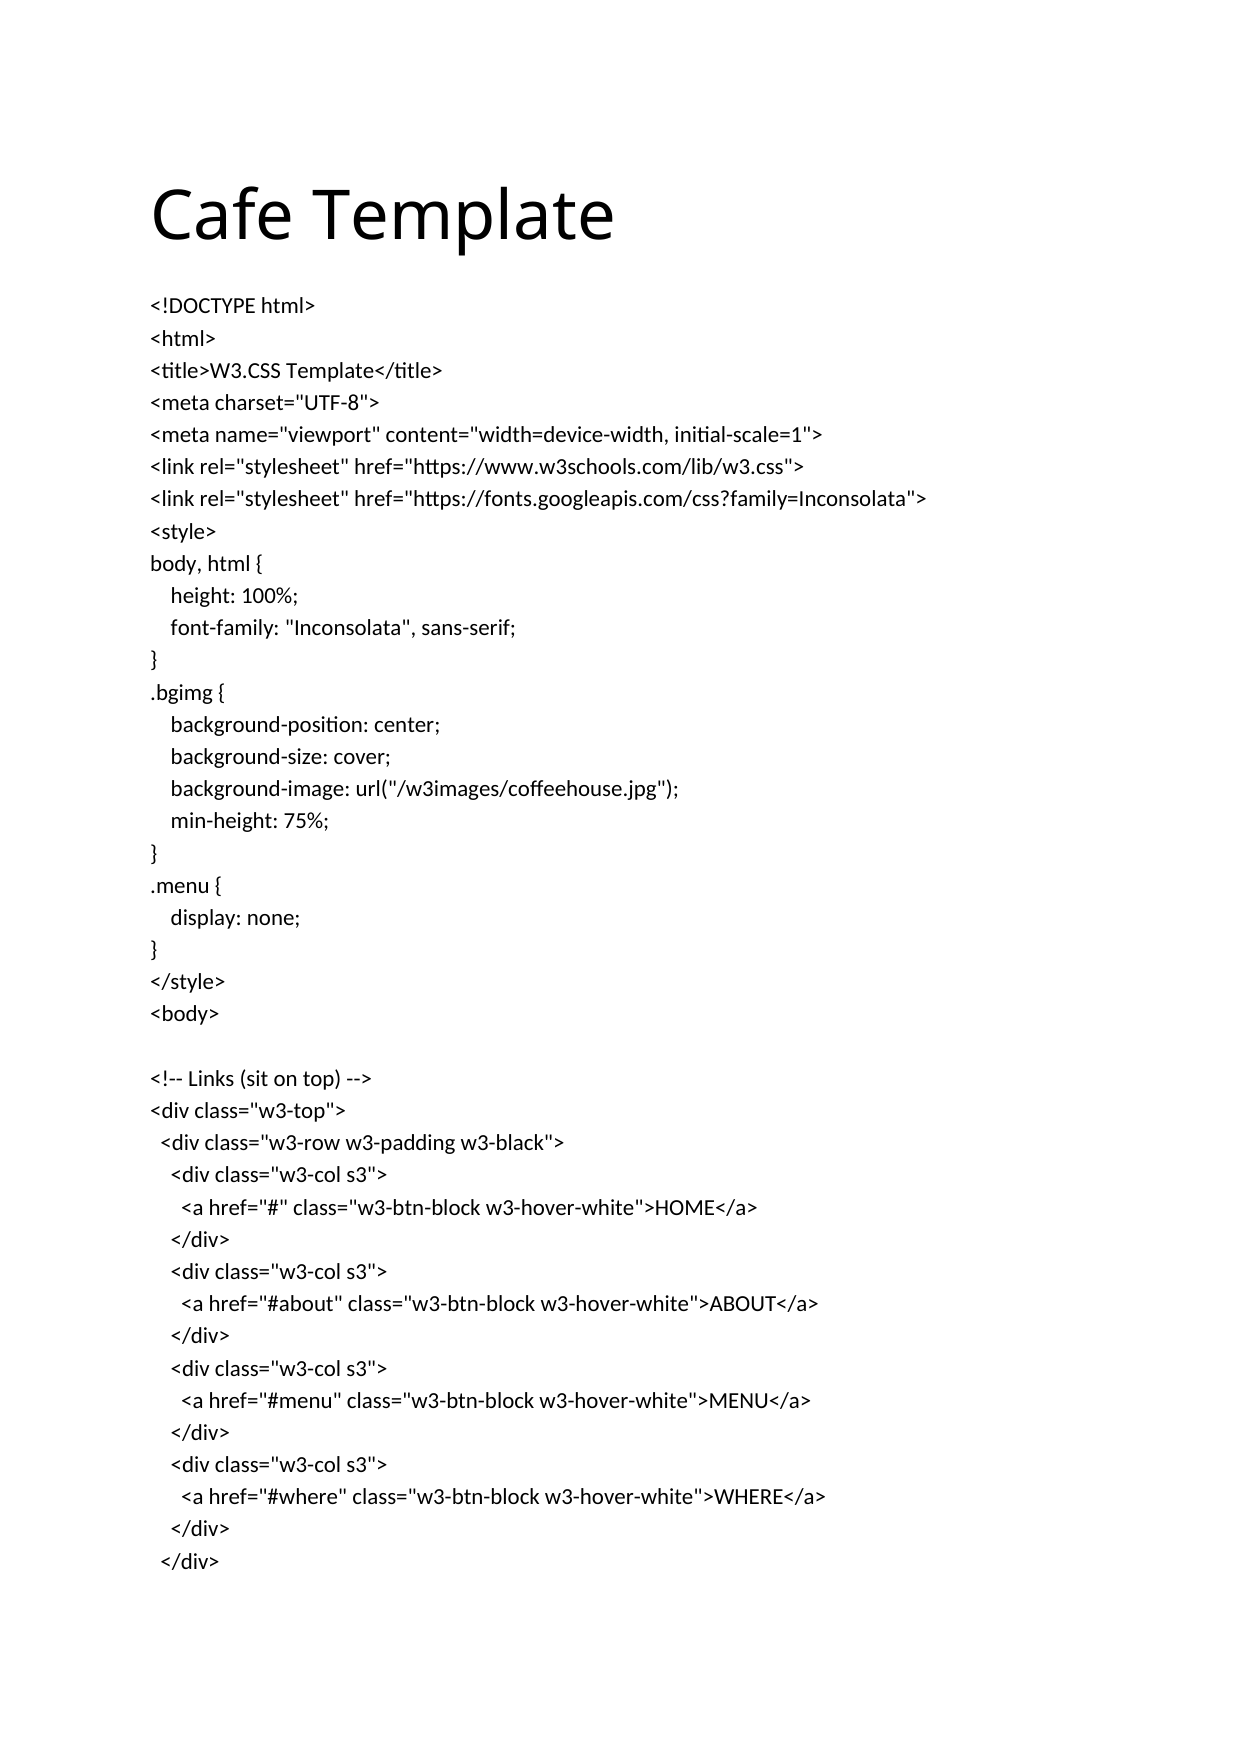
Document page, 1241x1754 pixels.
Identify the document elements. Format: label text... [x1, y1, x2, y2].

text <title>W3.CSS Template</title> [150, 356, 1090, 384]
text .menu { [150, 871, 1090, 899]
text <div class="w3-col s3"> [150, 1354, 1090, 1382]
text Cafe Template [150, 166, 1090, 259]
text min-height: 75%; [150, 806, 1090, 834]
text font-family: "Inconsolata", sans-serif; [150, 613, 1090, 641]
text } [150, 935, 1090, 963]
text height: 100%; [150, 581, 1090, 609]
text <div class="w3-top"> [150, 1096, 1090, 1124]
text <style> [150, 517, 1090, 545]
text <!DOCTYPE html> [150, 291, 1090, 319]
text background-size: cover; [150, 742, 1090, 770]
text <link rel="stylesheet" href="https://www.w3schools.com/lib/w3.css"> [150, 452, 1090, 480]
text <a href="#menu" class="w3-btn-block w3-hover-white">MENU</a> [150, 1386, 1090, 1414]
text </div> [150, 1225, 1090, 1253]
text <body> [150, 999, 1090, 1028]
text display: none; [150, 903, 1090, 931]
text <div class="w3-col s3"> [150, 1257, 1090, 1285]
text } [150, 839, 1090, 867]
text <meta charset="UTF-8"> [150, 388, 1090, 416]
text } [150, 646, 1090, 673]
text <!-- Links (sit on top) --> [150, 1064, 1090, 1092]
text background-image: url("/w3images/coffeehouse.jpg"); [150, 774, 1090, 802]
text body, html { [150, 549, 1090, 577]
text </style> [150, 967, 1090, 995]
text <meta name="viewport" content="width=device-width, initial-scale=1"> [150, 420, 1090, 448]
text <div class="w3-col s3"> [150, 1450, 1090, 1478]
text <div class="w3-row w3-padding w3-black"> [150, 1128, 1090, 1156]
text .bgimg { [150, 678, 1090, 706]
text </div> [150, 1321, 1090, 1349]
text <a href="#where" class="w3-btn-block w3-hover-white">WHERE</a> [150, 1482, 1090, 1510]
text <link rel="stylesheet" href="https://fonts.googleapis.com/css?family=Inconsolata"> [150, 484, 1090, 513]
text </div> [150, 1514, 1090, 1543]
text background-position: center; [150, 710, 1090, 738]
text <a href="#about" class="w3-btn-block w3-hover-white">ABOUT</a> [150, 1289, 1090, 1317]
text </div> [150, 1418, 1090, 1446]
text <a href="#" class="w3-btn-block w3-hover-white">HOME</a> [150, 1193, 1090, 1221]
text <div class="w3-col s3"> [150, 1161, 1090, 1188]
text </div> [150, 1547, 1090, 1575]
text <html> [150, 324, 1090, 352]
